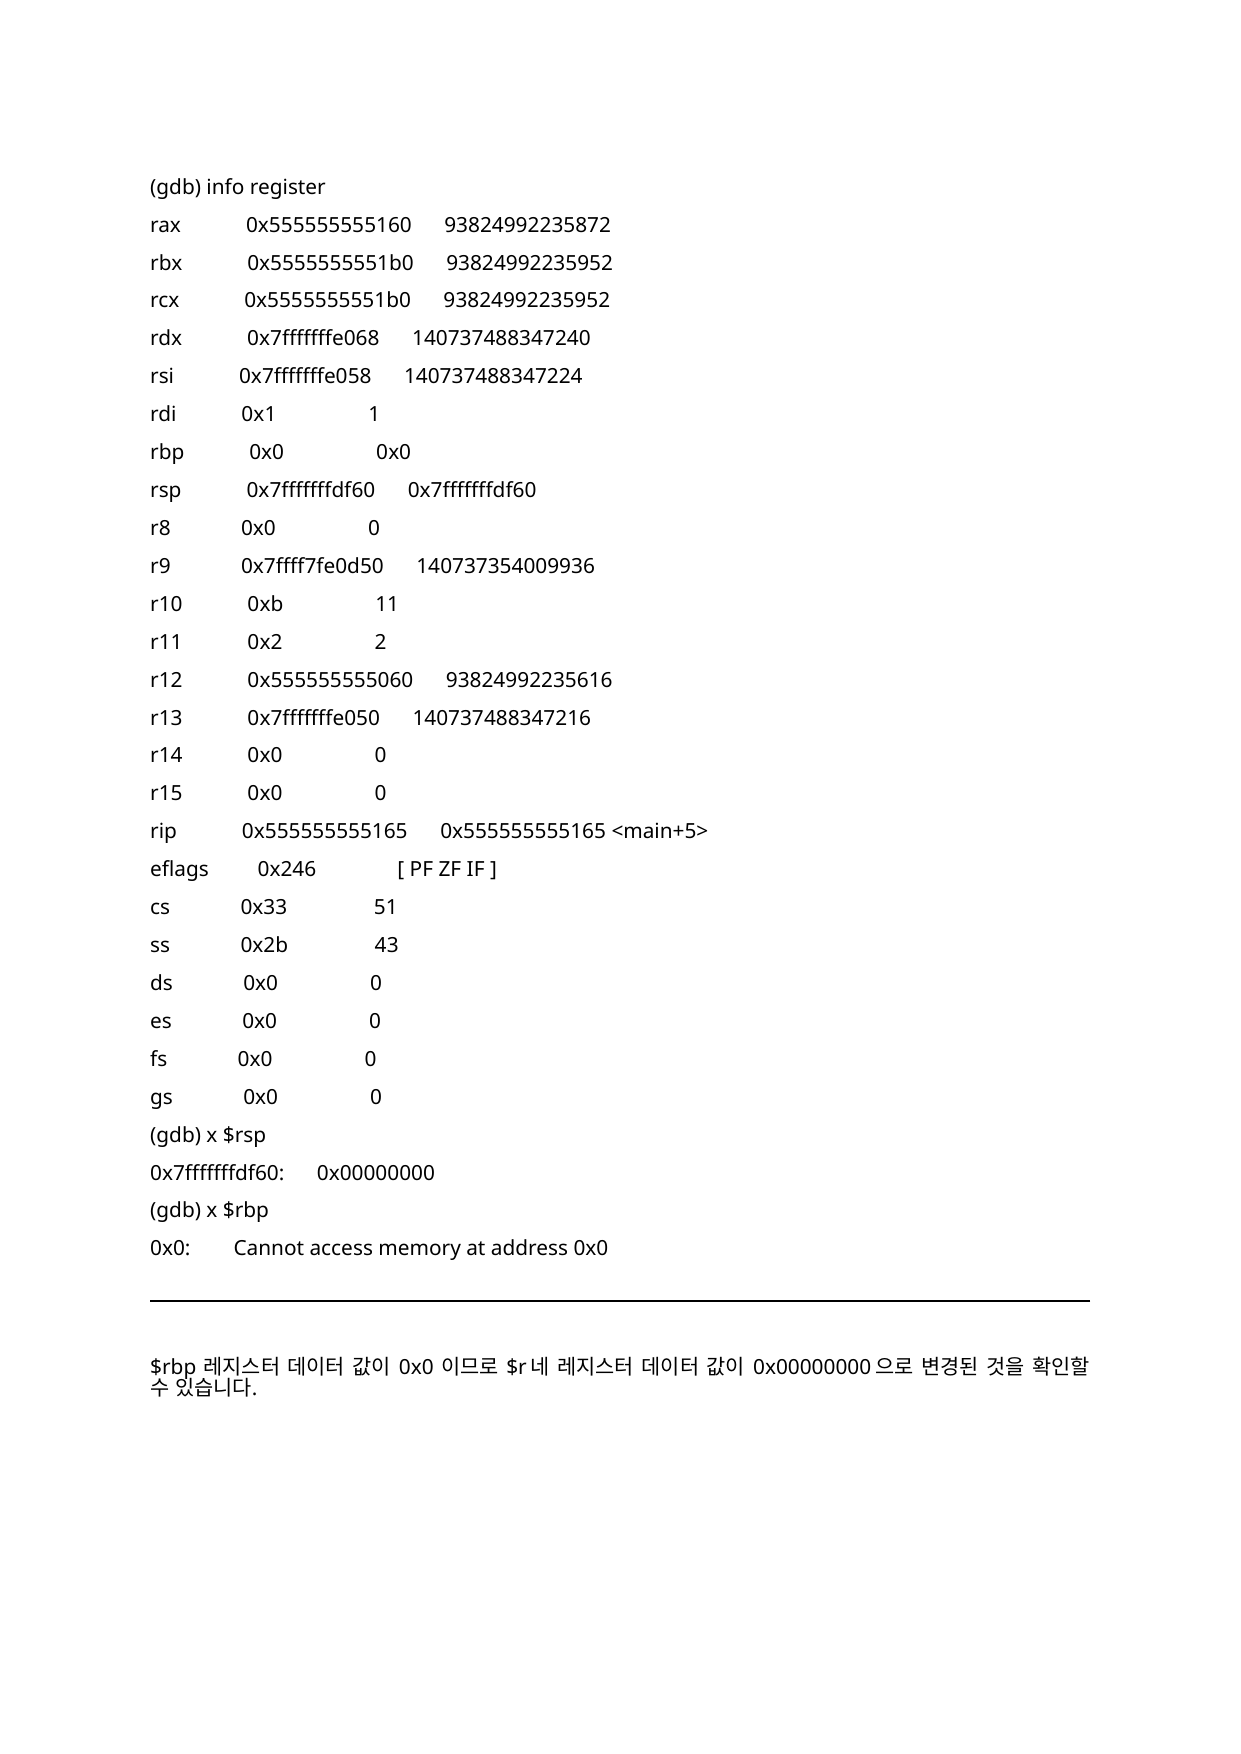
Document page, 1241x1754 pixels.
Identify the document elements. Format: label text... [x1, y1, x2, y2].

text cs 0x33 51 [150, 898, 1090, 919]
text ss 0x2b 43 [150, 936, 1090, 957]
text r11 0x2 2 [150, 632, 1090, 653]
text eflags 0x246 [ PF ZF IF ] [150, 860, 1090, 881]
text r10 0xb 11 [150, 594, 1090, 616]
text r13 0x7fffffffe050 140737488347216 [150, 708, 1090, 729]
text 0x7fffffffdf60: 0x00000000 [150, 1163, 1090, 1184]
text fs 0x0 0 [150, 1049, 1090, 1071]
text rcx 0x5555555551b0 93824992235952 [150, 291, 1090, 312]
text rax 0x555555555160 93824992235872 [150, 215, 1090, 236]
text (gdb) x $rbp [150, 1201, 1090, 1222]
text (gdb) info register [150, 177, 1090, 198]
text es 0x0 0 [150, 1011, 1090, 1033]
text ds 0x0 0 [150, 973, 1090, 995]
text rdx 0x7fffffffe068 140737488347240 [150, 329, 1090, 350]
text rdi 0x1 1 [150, 405, 1090, 426]
text rsp 0x7fffffffdf60 0x7fffffffdf60 [150, 481, 1090, 502]
text rip 0x555555555165 0x555555555165 <main+5> [150, 822, 1090, 843]
text gs 0x0 0 [150, 1087, 1090, 1108]
text 0x0: Cannot access memory at address 0x0 [150, 1239, 1090, 1260]
text $rbp 레지스터 데이터 값이 0x0 이므로 $r네 레지스터 데이터 값이 0x00000000으로 변경된 것을 확인할 수 있습니다. [150, 1356, 1090, 1402]
text rsi 0x7fffffffe058 140737488347224 [150, 367, 1090, 388]
text rbx 0x5555555551b0 93824992235952 [150, 253, 1090, 274]
text r15 0x0 0 [150, 784, 1090, 805]
text r9 0x7ffff7fe0d50 140737354009936 [150, 556, 1090, 578]
text r12 0x555555555060 93824992235616 [150, 670, 1090, 691]
text r8 0x0 0 [150, 518, 1090, 540]
text (gdb) x $rsp [150, 1125, 1090, 1146]
text rbp 0x0 0x0 [150, 443, 1090, 464]
text r14 0x0 0 [150, 746, 1090, 767]
